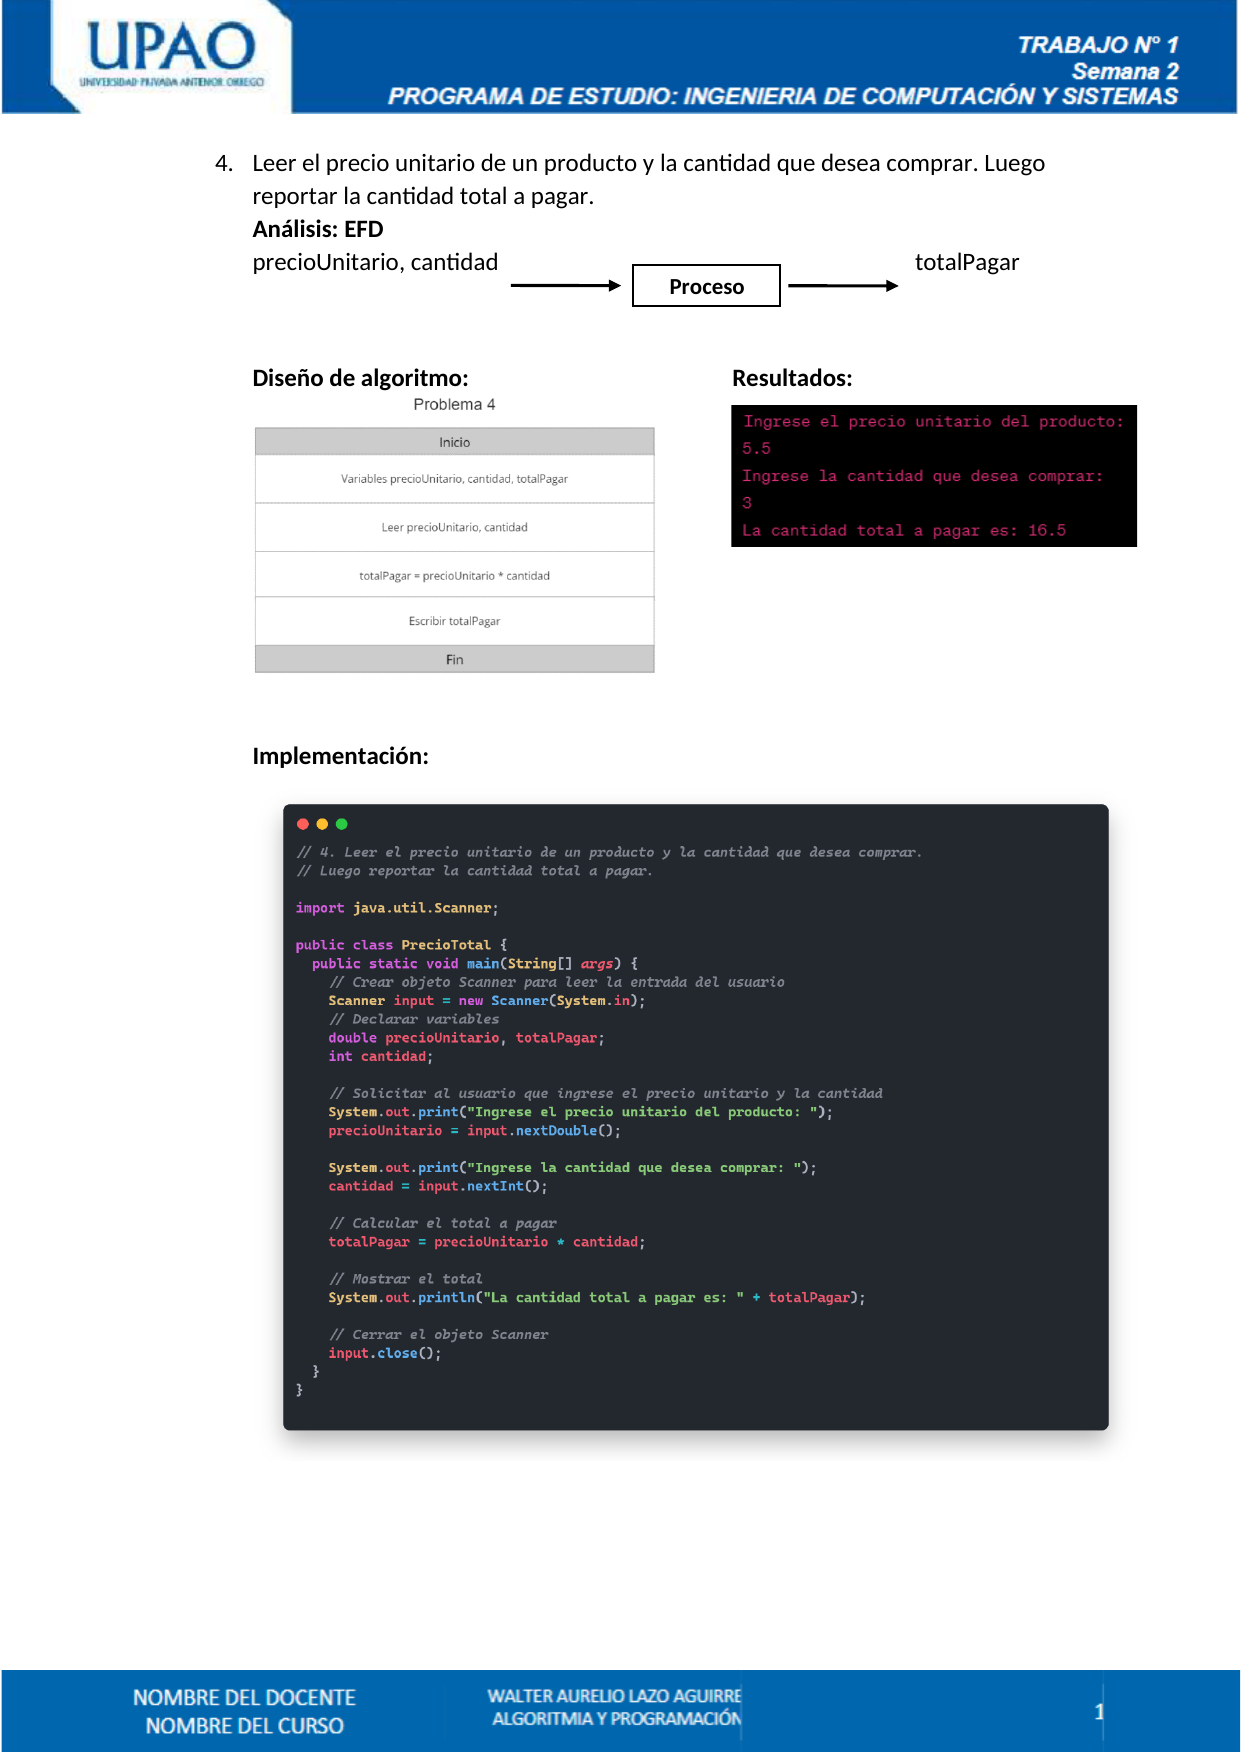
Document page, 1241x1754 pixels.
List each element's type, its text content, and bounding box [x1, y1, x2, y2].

list precioUnitario, cantidad totalPagar [252, 246, 1063, 277]
picture [1, 1670, 1241, 1752]
picture [252, 773, 1138, 1461]
list Leer el precio unitario de un producto y la cantidad que desea comprar. Luego reportar la cantidad total a pagar. [215, 148, 1063, 211]
picture [251, 394, 658, 676]
list Resultados: [732, 362, 1063, 392]
list Implementación: [252, 741, 1063, 771]
picture [1, 0, 1238, 114]
list Diseño de algoritmo: [252, 362, 583, 392]
list Análisis: EFD [252, 213, 1063, 244]
picture [731, 405, 1138, 547]
